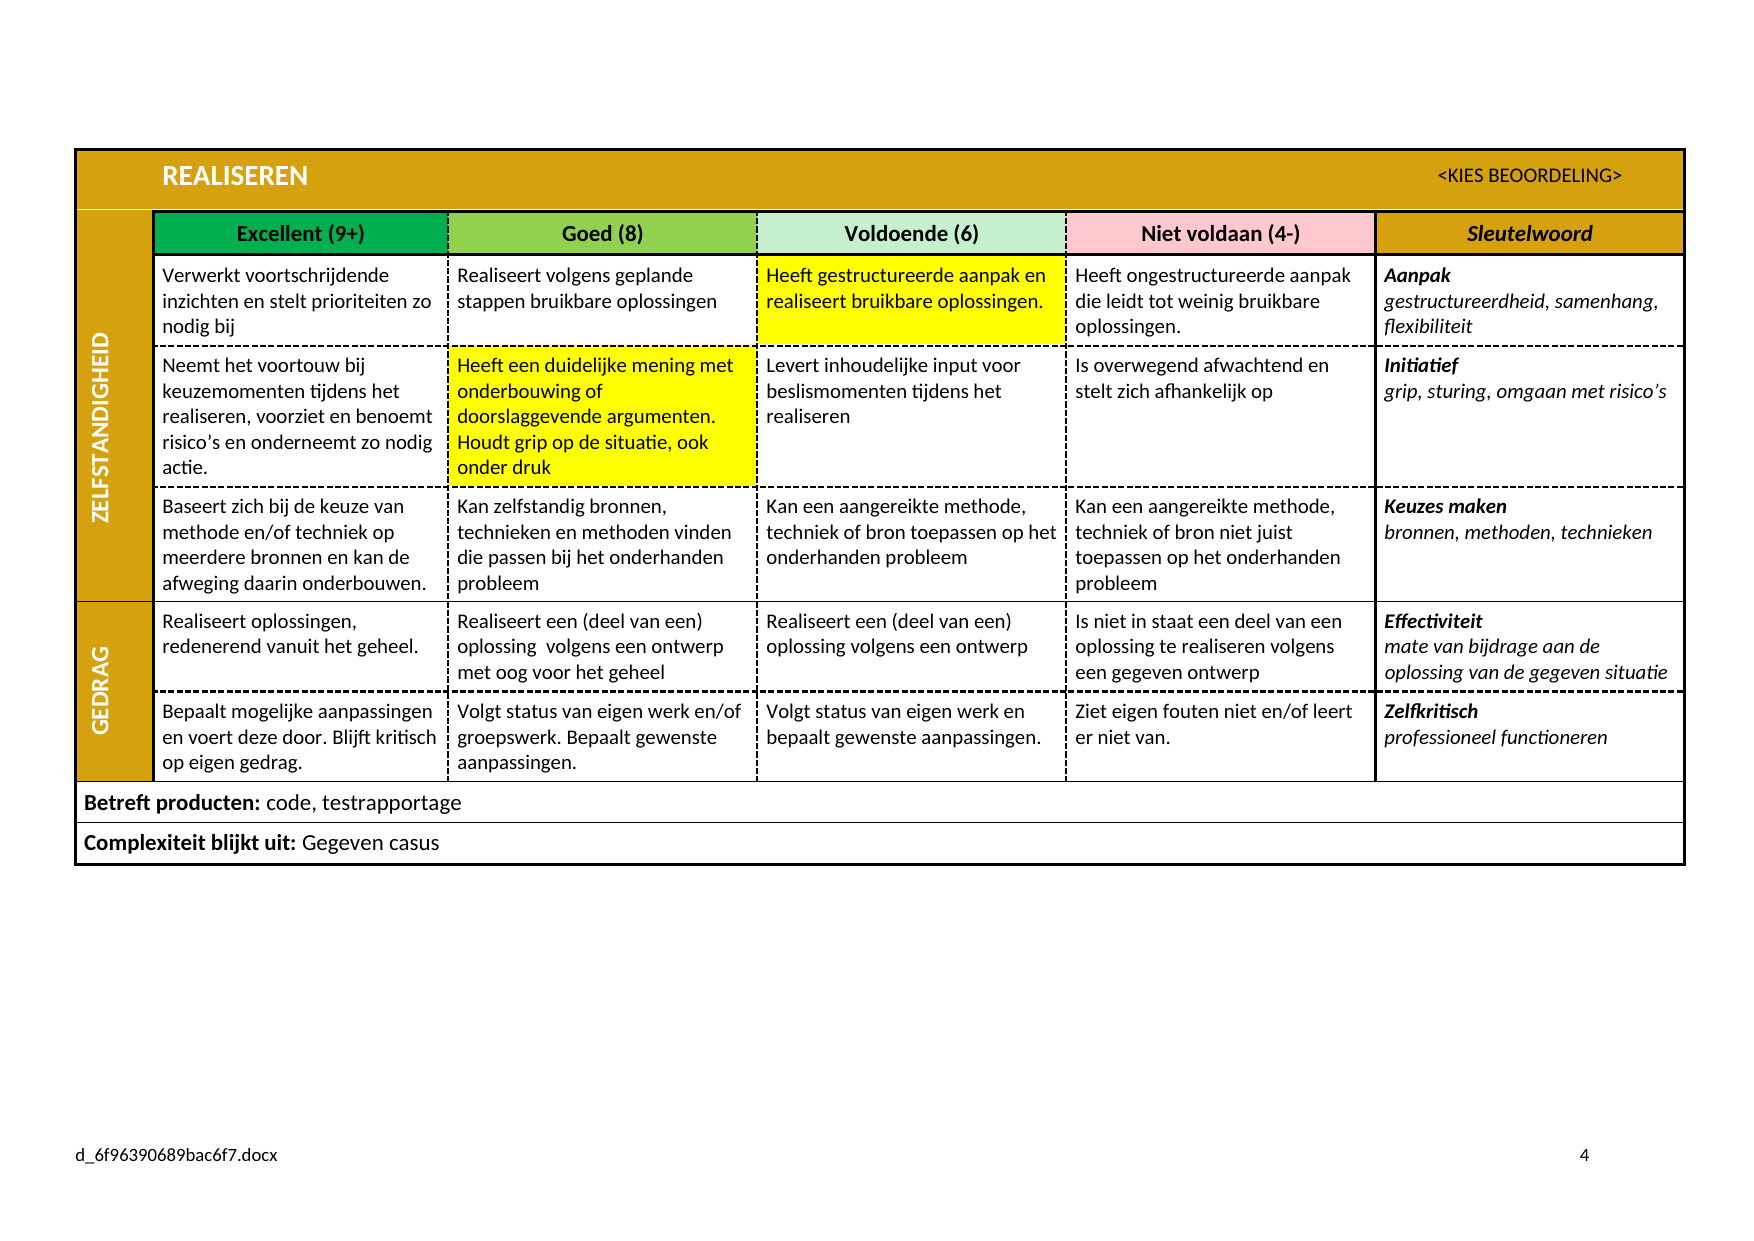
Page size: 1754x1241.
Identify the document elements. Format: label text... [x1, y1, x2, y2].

table_cell Aanpak gestructureerdheid, samenhang, flexibiliteit [1377, 256, 1683, 344]
table_cell Heeft gestructureerde aanpak en realiseert bruikbare oplossingen. [757, 256, 1066, 344]
table_cell Verwerkt voortschrijdende inzichten en stelt prioriteiten zo nodig bij [155, 256, 448, 344]
table_cell Bepaalt mogelijke aanpassingen en voert deze door. Blijft kritisch op eigen gedrag. [155, 690, 448, 781]
table_cell Neemt het voortouw bij keuzemomenten tijdens het realiseren, voorziet en benoemt risico’s en onderneemt zo nodig actie. [155, 345, 448, 486]
table_cell Heeft ongestructureerde aanpak die leidt tot weinig bruikbare oplossingen. [1066, 256, 1374, 344]
table_header [77, 151, 153, 209]
table_cell Realiseert volgens geplande stappen bruikbare oplossingen [448, 256, 757, 344]
table_cell Excellent (9+) [155, 213, 448, 253]
table_cell Heeft een duidelijke mening met onderbouwing of doorslaggevende argumenten. Houdt grip op de situatie, ook onder druk [448, 345, 757, 486]
table_cell Kan een aangereikte methode, techniek of bron niet juist toepassen op het onderhanden probleem [1066, 486, 1374, 601]
table_cell Realiseert een (deel van een) oplossing volgens een ontwerp met oog voor het geheel [448, 602, 757, 690]
table_cell Levert inhoudelijke input voor beslismomenten tijdens het realiseren [757, 345, 1066, 486]
table_cell Effectiviteit mate van bijdrage aan de oplossing van de gegeven situatie [1377, 602, 1683, 690]
table_cell Ziet eigen fouten niet en/of leert er niet van. [1066, 690, 1374, 781]
table_cell Goed (8) [448, 213, 757, 253]
table_cell [77, 210, 152, 253]
table_cell Initiatief grip, sturing, omgaan met risico’s [1377, 345, 1683, 486]
table_cell Niet voldaan (4-) [1066, 213, 1374, 253]
table_cell Kan een aangereikte methode, techniek of bron toepassen op het onderhanden probleem [757, 486, 1066, 601]
table_cell Realiseert een (deel van een) oplossing volgens een ontwerp [757, 602, 1066, 690]
table_cell Kan zelfstandig bronnen, technieken en methoden vinden die passen bij het onderhanden probleem [448, 486, 757, 601]
table_cell GEDRAG [77, 602, 152, 781]
table_cell ZELFSTANDIGHEID [77, 253, 152, 601]
table_cell Volgt status van eigen werk en/of groepswerk. Bepaalt gewenste aanpassingen. [448, 690, 757, 781]
table_cell Is niet in staat een deel van een oplossing te realiseren volgens een gegeven ontwerp [1066, 602, 1374, 690]
table_cell Zelfkritisch professioneel functioneren [1377, 690, 1683, 781]
table_cell Realiseert oplossingen, redenerend vanuit het geheel. [155, 602, 448, 690]
table_cell Complexiteit blijkt uit: Gegeven casus [77, 823, 1683, 862]
table_cell Sleutelwoord [1377, 213, 1683, 253]
table_cell Betreft producten: code, testrapportage [77, 782, 1683, 822]
table_header [448, 151, 1375, 209]
table_cell Voldoende (6) [757, 213, 1066, 253]
table_cell Volgt status van eigen werk en bepaalt gewenste aanpassingen. [757, 690, 1066, 781]
table_cell Is overwegend afwachtend en stelt zich afhankelijk op [1066, 345, 1374, 486]
table_cell Keuzes maken bronnen, methoden, technieken [1377, 486, 1683, 601]
table_cell Baseert zich bij de keuze van methode en/of techniek op meerdere bronnen en kan de afweging daarin onderbouwen. [155, 486, 448, 601]
table_header REALISEREN [153, 151, 448, 209]
